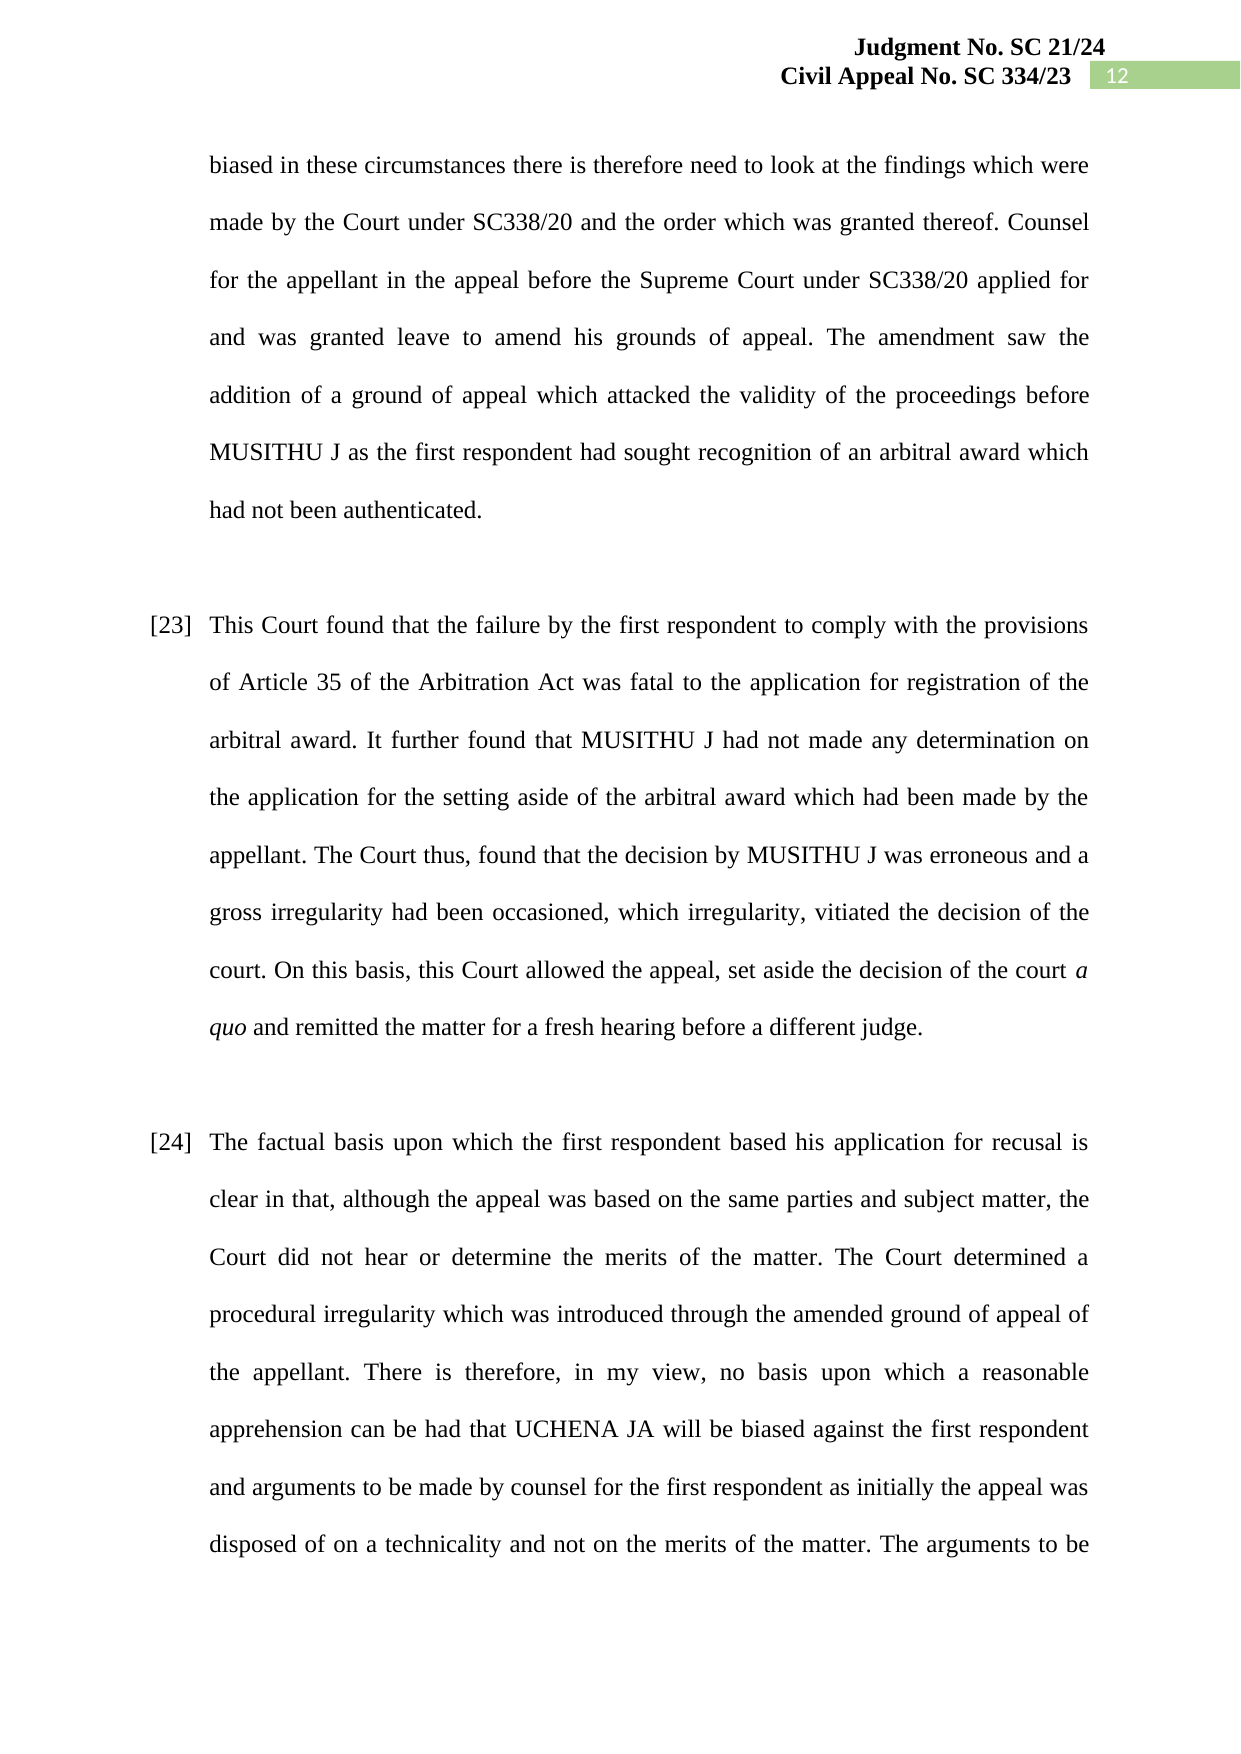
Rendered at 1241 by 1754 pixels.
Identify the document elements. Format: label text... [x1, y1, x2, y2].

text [150, 150, 1090, 524]
text [23] This Court found that the failure by the first respondent to comply with the provisions of Article 35 of the Arbitration Act was fatal to the application for registration of the arbitral award. It further found that MUSITHU J had not made any determination on the application for the setting aside of the arbitral award which had been made by the appellant. The Court thus, found that the decision by MUSITHU J was erroneous and a gross irregularity had been occasioned, which irregularity, vitiated the decision of the court. On this basis, this Court allowed the appeal, set aside the decision of the court a quo and remitted the matter for a fresh hearing before a different judge. [150, 610, 1090, 1041]
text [150, 1127, 1090, 1558]
